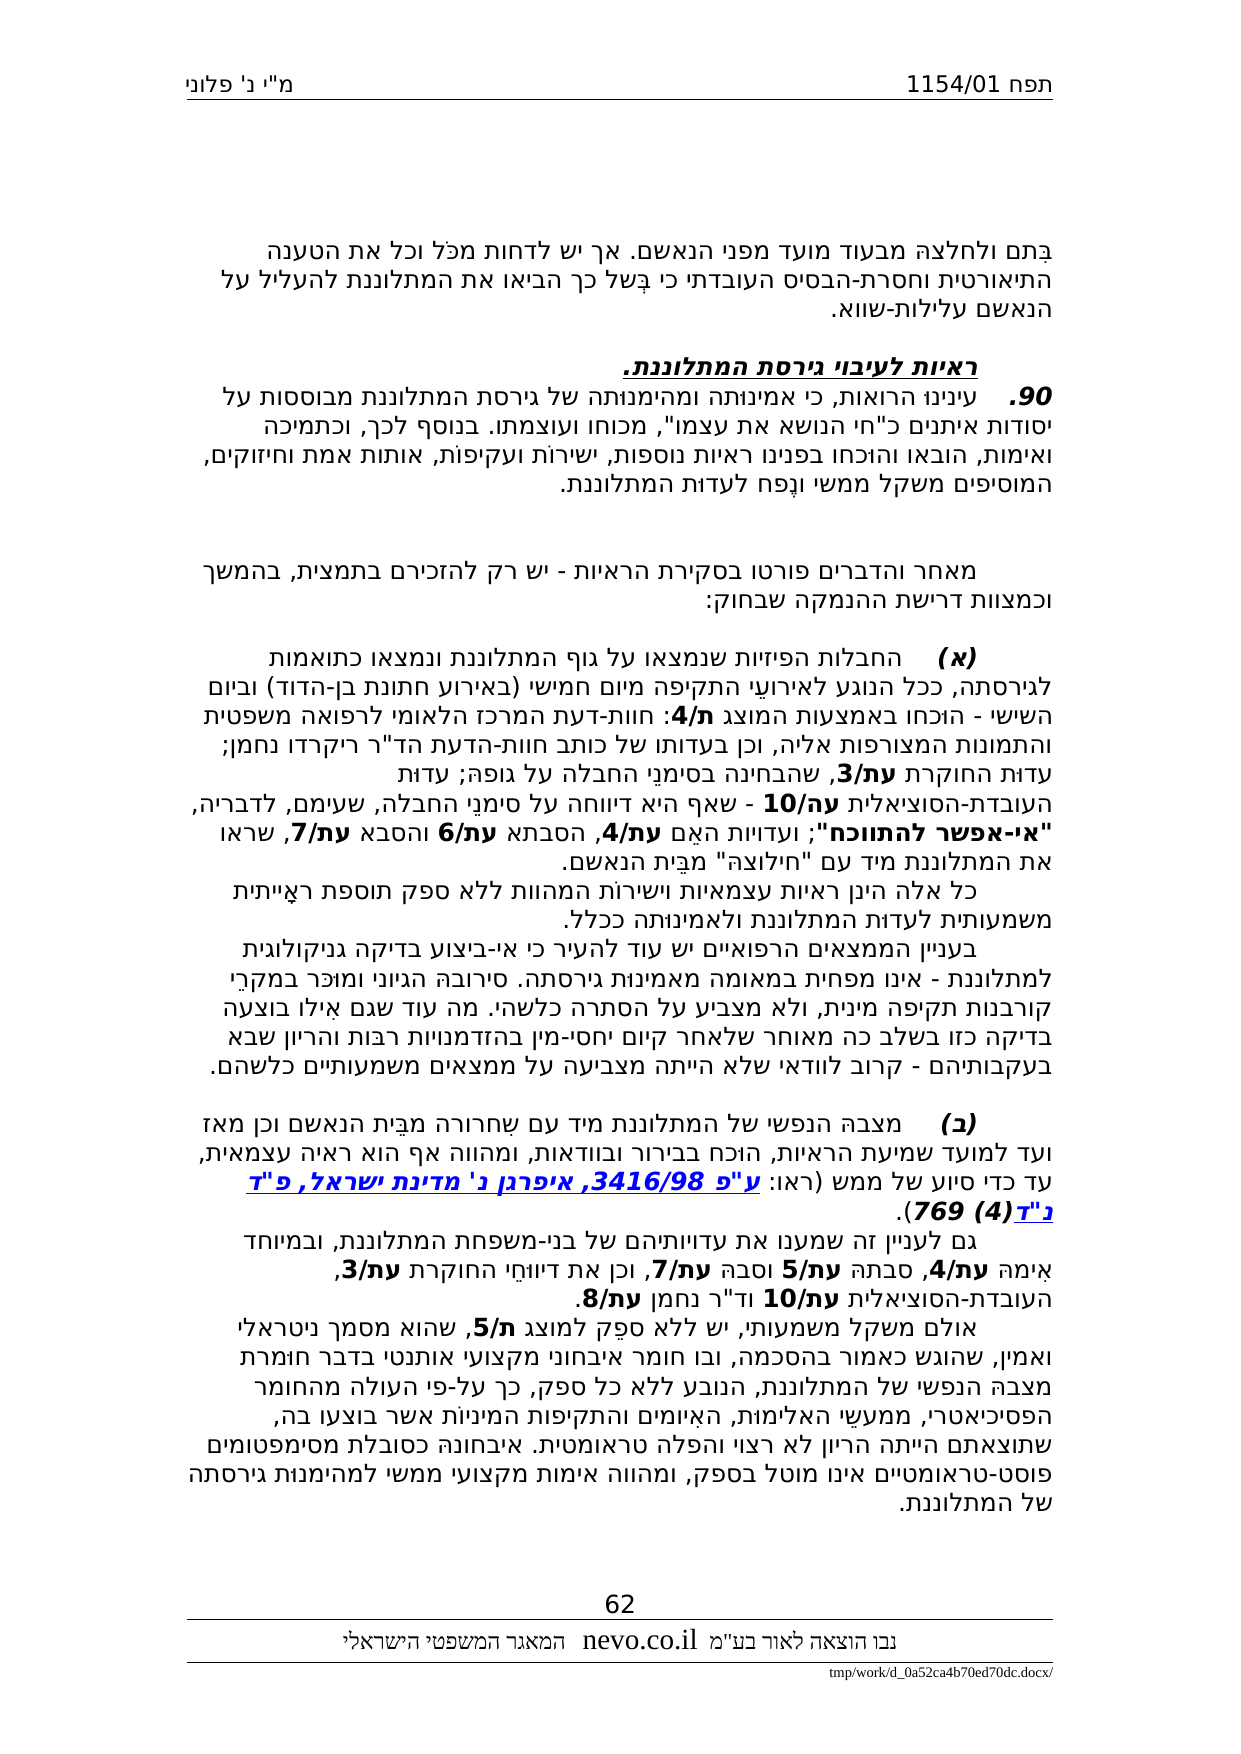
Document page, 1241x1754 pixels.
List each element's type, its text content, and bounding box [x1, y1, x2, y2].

text בעניין הממצאים הרפואיים יש עוד להעיר כי אי-ביצוע בדיקה גניקולוגית למתלוננת - אינו מפחית במאומה מאמינוּת גירסתה. סירובהּ הגיוני ומוּכּר במקרֵי קורבנות תקיפה מינית, ולא מצביע על הסתרה כלשהי. מה עוד שגם אִילו בוצעה בדיקה כזו בשלב כה מאוחר שלאחר קיום יחסי-מין בהזדמנויות רבּות והריון שבא בעקבותיהם - קרוב לוודאי שלא הייתה מצביעה על ממצאים משמעותיים כלשהם. [187, 934, 1053, 1080]
text כל אלה הינן ראיות עצמאיות וישירוֹת המהוות ללא ספק תוספת ראָייתית משמעותית לעדוּת המתלוננת ולאמינוּתה ככלל. [187, 876, 1053, 934]
text (ב) מצבהּ הנפשי של המתלוננת מיד עם שִחרורה מבֵּית הנאשם וכן מאז ועד למועד שמיעת הראיות, הוּכח בבירור ובוודאות, ומהווה אף הוא ראיה עצמאית, עד כדי סיוע של ממש (ראו: ע"פ 3416/98, איפרגן נ' מדינת ישראל, פ"ד נ"ד(4) 769). [187, 1109, 1053, 1226]
text 90. עינינוּ הרואות, כי אמינוּתה ומהימנוּתה של גירסת המתלוננת מבוססות על יסודות איתנים כ"חי הנושא את עצמו", מכוחו ועוצמתו. בנוסף לכך, וכתמיכה ואימות, הובאו והוּכחו בפנינו ראיות נוספות, ישירוֹת ועקיפוֹת, אותות אמת וחיזוקים, המוסיפים משקל ממשי ונֶפח לעדוּת המתלוננת. [187, 382, 1053, 498]
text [187, 236, 1053, 324]
text גם לעניין זה שמענו את עדויותיהם של בני-משפחת המתלוננת, ובמיוחד אִימהּ עת/4, סבתהּ עת/5 וסבהּ עת/7, וכן את דיווּחֵי החוקרת עת/3, העובדת-הסוציאלית עת/10 וד"ר נחמן עת/8. [187, 1226, 1053, 1313]
text מאחר והדברים פורטו בסקירת הראיות - יש רק להזכירם בתמצית, בהמשך וכמצוות דרישת ההנמקה שבחוק: [187, 556, 1053, 614]
text אולם משקל משמעותי, יש ללא ספֵק למוצג ת/5, שהוא מסמך ניטראלי ואמין, שהוגש כאמור בהסכמה, ובו חומר איבחוני מקצועי אותנטי בדבר חוּמרת מצבהּ הנפשי של המתלוננת, הנובע ללא כל ספק, כך על-פי העולה מהחומר הפסיכיאטרי, ממעשֵי האלימוּת, האִיומים והתקיפות המיניוֹת אשר בוצעו בה, שתוצאתם הייתה הריון לא רצוי והפלה טראומטית. איבחונהּ כסובלת מסימפטומים פוסט-טראומטיים אינו מוטל בספק, ומהווה אימות מקצועי ממשי למהימנוּת גירסתה של המתלוננת. [187, 1313, 1053, 1517]
text (א) החבלות הפיזיות שנמצאו על גוף המתלוננת ונמצאו כתואמות לגירסתה, ככל הנוגע לאירועֵי התקיפה מיום חמישי (באירוע חתונת בן-הדוד) וביום השישי - הוּכחו באמצעות המוצג ת/4: חוות-דעת המרכז הלאומי לרפואה משפטית והתמונות המצורפות אליה, וכן בעדותו של כותב חוות-הדעת הד"ר ריקרדו נחמן; עדוּת החוקרת עת/3, שהבחינה בסימנֵי החבלה על גופהּ; עדוּת העובדת-הסוציאלית עה/10 - שאף היא דיווחה על סימנֵי החבלה, שעימם, לדבריה, "אי-אפשר להתווכח"; ועדויות האֵם עת/4, הסבתא עת/6 והסבא עת/7, שראו את המתלוננת מיד עם "חילוצהּ" מבֵּית הנאשם. [187, 643, 1053, 876]
text ראיות לעיבוי גירסת המתלוננת. [187, 352, 1053, 382]
